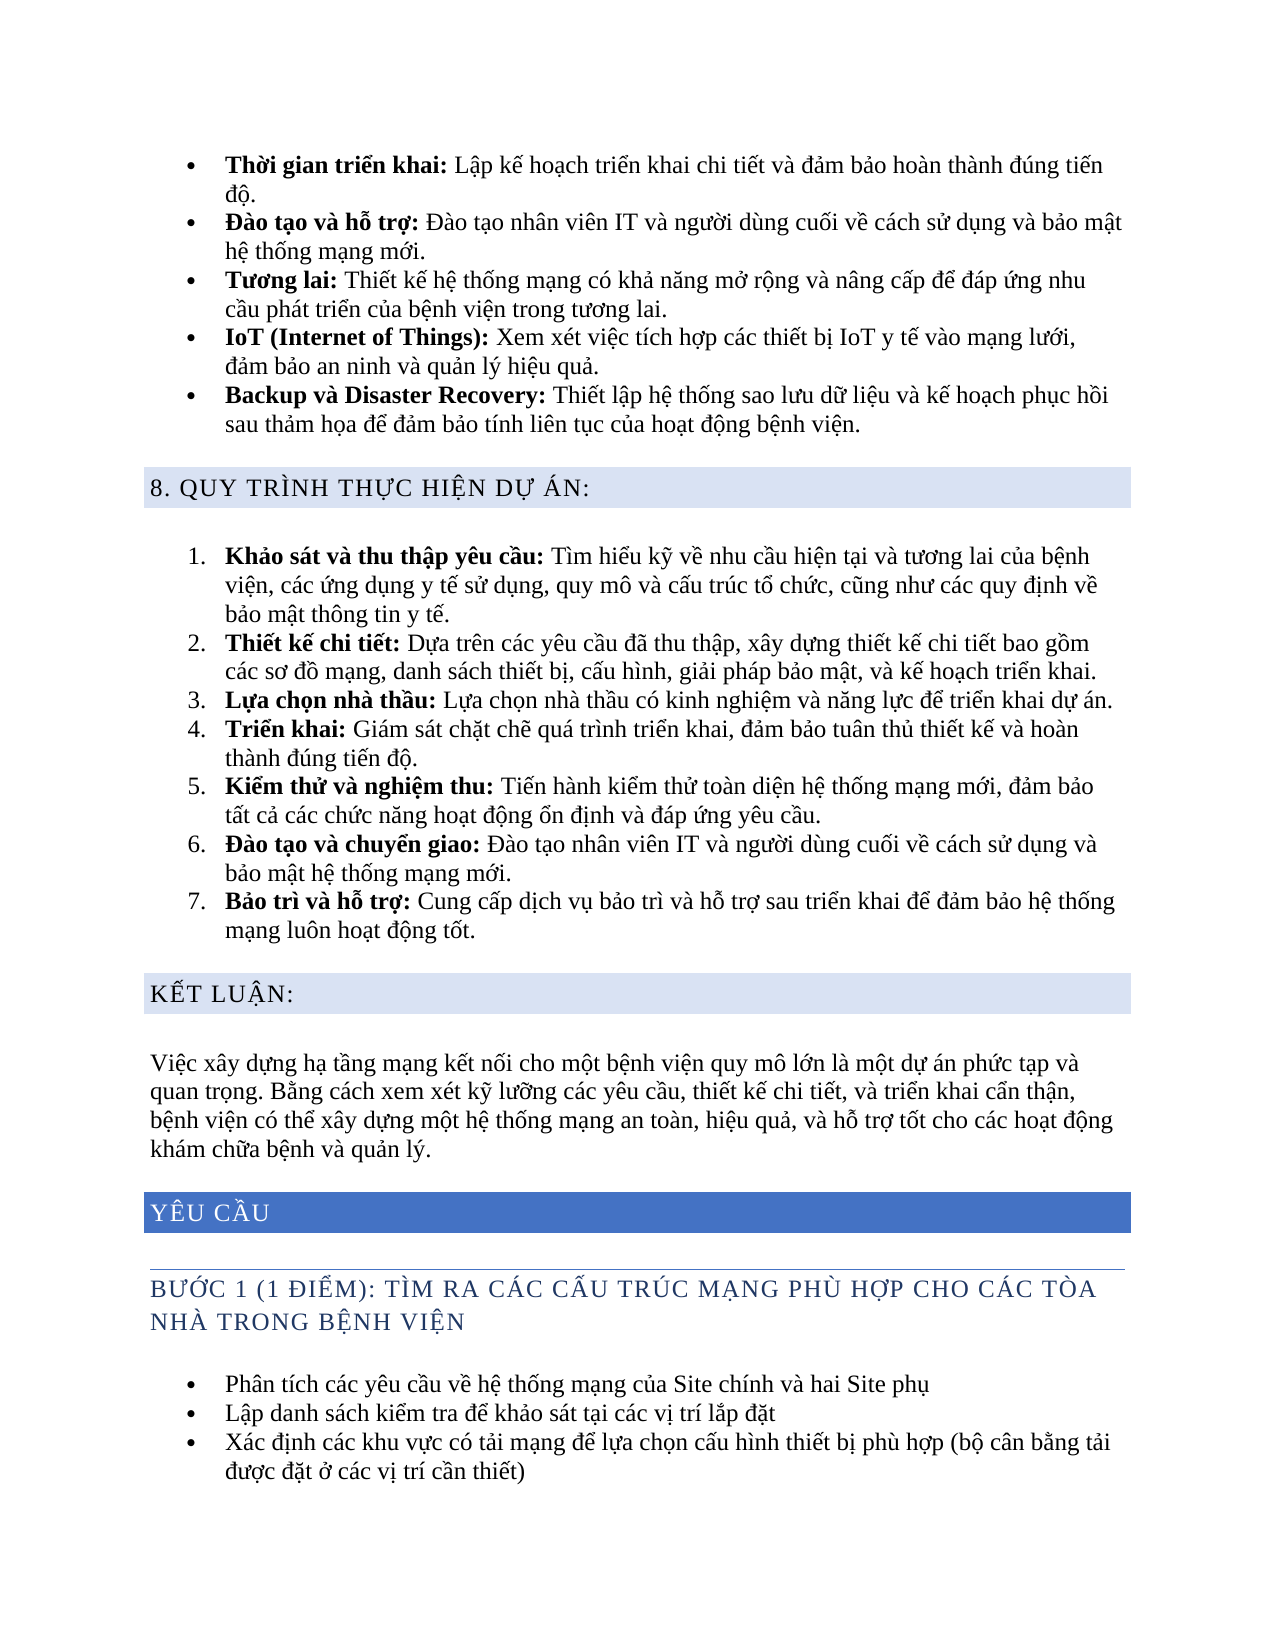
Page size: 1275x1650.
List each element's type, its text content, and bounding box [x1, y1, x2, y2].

subtitle 8. Quy trình thực hiện dự án: [150, 473, 1125, 502]
list Bảo trì và hỗ trợ: Cung cấp dịch vụ bảo trì và hỗ trợ sau triển khai để đảm bảo hệ thống mạng luôn hoạt động tốt. [187, 886, 1125, 944]
list Xác định các khu vực có tải mạng để lựa chọn cấu hình thiết bị phù hợp (bộ cân bằng tải được đặt ở các vị trí cần thiết) [187, 1427, 1125, 1484]
subtitle YÊU CẦU [150, 1198, 1125, 1227]
subtitle Bước 1 (1 điểm): Tìm ra các cấu trúc mạng phù hợp cho các tòa nhà trong bệnh viện [150, 1270, 1125, 1336]
list Lựa chọn nhà thầu: Lựa chọn nhà thầu có kinh nghiệm và năng lực để triển khai dự án. [187, 685, 1125, 714]
list Phân tích các yêu cầu về hệ thống mạng của Site chính và hai Site phụ [187, 1369, 1125, 1398]
list Kiểm thử và nghiệm thu: Tiến hành kiểm thử toàn diện hệ thống mạng mới, đảm bảo tất cả các chức năng hoạt động ổn định và đáp ứng yêu cầu. [187, 771, 1125, 829]
text Việc xây dựng hạ tầng mạng kết nối cho một bệnh viện quy mô lớn là một dự án phức tạp và quan trọng. Bằng cách xem xét kỹ lưỡng các yêu cầu, thiết kế chi tiết, và triển khai cẩn thận, bệnh viện có thể xây dựng một hệ thống mạng an toàn, hiệu quả, và hỗ trợ tốt cho các hoạt động khám chữa bệnh và quản lý. [150, 1048, 1125, 1163]
list Thời gian triển khai: Lập kế hoạch triển khai chi tiết và đảm bảo hoàn thành đúng tiến độ. [187, 150, 1125, 207]
list Đào tạo và hỗ trợ: Đào tạo nhân viên IT và người dùng cuối về cách sử dụng và bảo mật hệ thống mạng mới. [187, 207, 1125, 265]
list Lập danh sách kiểm tra để khảo sát tại các vị trí lắp đặt [187, 1398, 1125, 1427]
list Đào tạo và chuyển giao: Đào tạo nhân viên IT và người dùng cuối về cách sử dụng và bảo mật hệ thống mạng mới. [187, 829, 1125, 886]
subtitle Kết luận: [150, 979, 1125, 1008]
list Khảo sát và thu thập yêu cầu: Tìm hiểu kỹ về nhu cầu hiện tại và tương lai của bệnh viện, các ứng dụng y tế sử dụng, quy mô và cấu trúc tổ chức, cũng như các quy định về bảo mật thông tin y tế. [187, 541, 1125, 628]
list Tương lai: Thiết kế hệ thống mạng có khả năng mở rộng và nâng cấp để đáp ứng nhu cầu phát triển của bệnh viện trong tương lai. [187, 265, 1125, 322]
list Backup và Disaster Recovery: Thiết lập hệ thống sao lưu dữ liệu và kế hoạch phục hồi sau thảm họa để đảm bảo tính liên tục của hoạt động bệnh viện. [187, 380, 1125, 437]
list Thiết kế chi tiết: Dựa trên các yêu cầu đã thu thập, xây dựng thiết kế chi tiết bao gồm các sơ đồ mạng, danh sách thiết bị, cấu hình, giải pháp bảo mật, và kế hoạch triển khai. [187, 628, 1125, 685]
list IoT (Internet of Things): Xem xét việc tích hợp các thiết bị IoT y tế vào mạng lưới, đảm bảo an ninh và quản lý hiệu quả. [187, 322, 1125, 380]
list Triển khai: Giám sát chặt chẽ quá trình triển khai, đảm bảo tuân thủ thiết kế và hoàn thành đúng tiến độ. [187, 714, 1125, 771]
